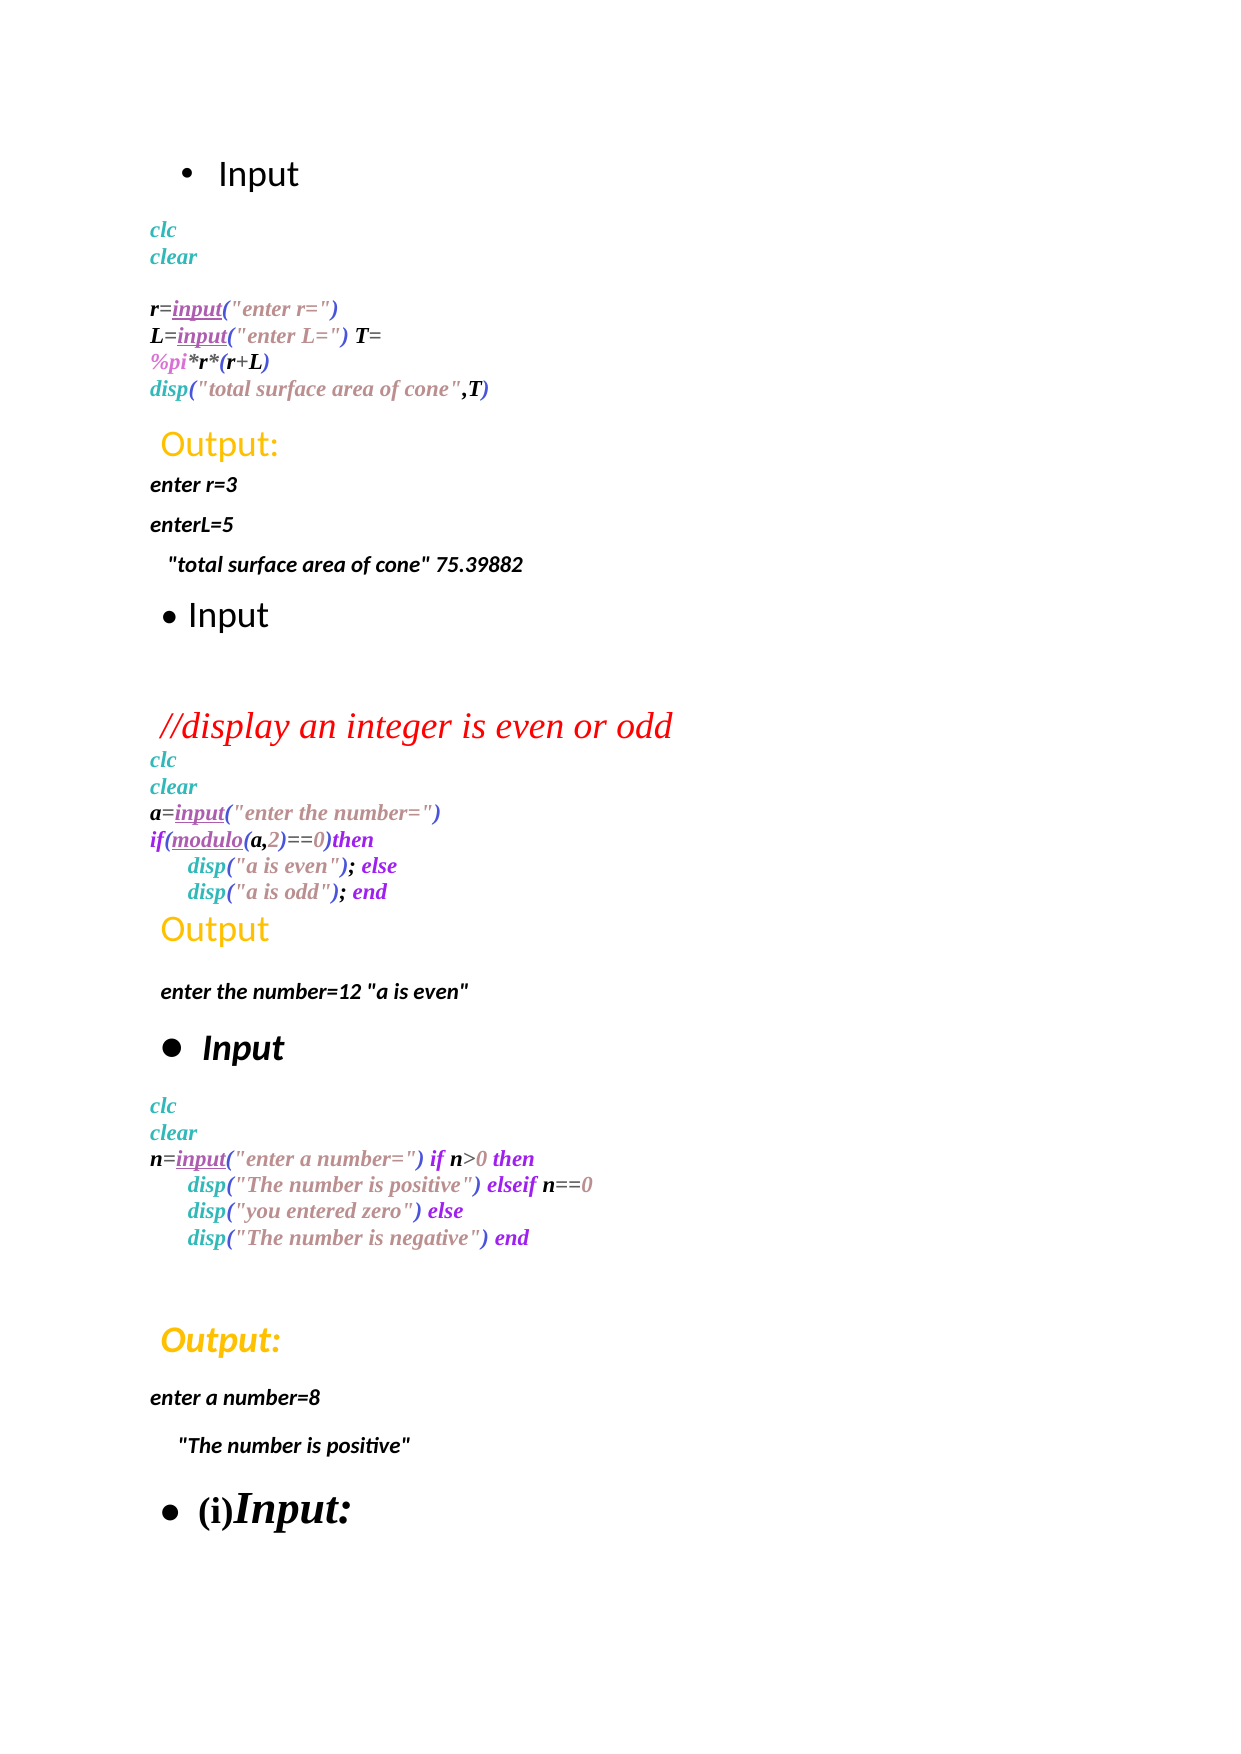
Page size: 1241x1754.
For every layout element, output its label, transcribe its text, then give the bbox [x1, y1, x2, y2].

text disp("a is even"); else [150, 852, 451, 878]
text clc clear [150, 747, 227, 799]
text enter the number=12 "a is even" [160, 977, 482, 1005]
text clc clear [150, 216, 227, 269]
list Input [160, 1018, 1090, 1071]
text disp("total surface area of cone",T) [150, 374, 1090, 401]
text Output [160, 905, 1090, 951]
text disp("you entered zero") else [150, 1198, 559, 1224]
text disp("a is odd"); end [150, 878, 437, 905]
text Output: [160, 420, 1090, 466]
text disp("The number is negative") end [150, 1224, 663, 1250]
list (i)Input: [160, 1480, 1090, 1533]
text Output: [160, 1316, 1090, 1362]
text "total surface area of cone" 75.39882 [150, 550, 590, 578]
text enter a number=8 [150, 1383, 1090, 1411]
text n=input("enter a number=") if n>0 then [150, 1145, 572, 1171]
text clc clear [150, 1092, 227, 1145]
text "The number is positive" [177, 1432, 1090, 1459]
list Input [181, 150, 1090, 196]
list Input [160, 591, 1090, 637]
text disp("The number is positive") elseif n==0 [150, 1171, 654, 1198]
text //display an integer is even or odd [160, 703, 1090, 746]
text a=input("enter the number=") if(modulo(a,2)==0)then [150, 799, 599, 852]
text enter r=3 enterL=5 [150, 470, 302, 538]
text r=input("enter r=") L=input("enter L=") T=%pi*r*(r+L) [150, 295, 459, 374]
